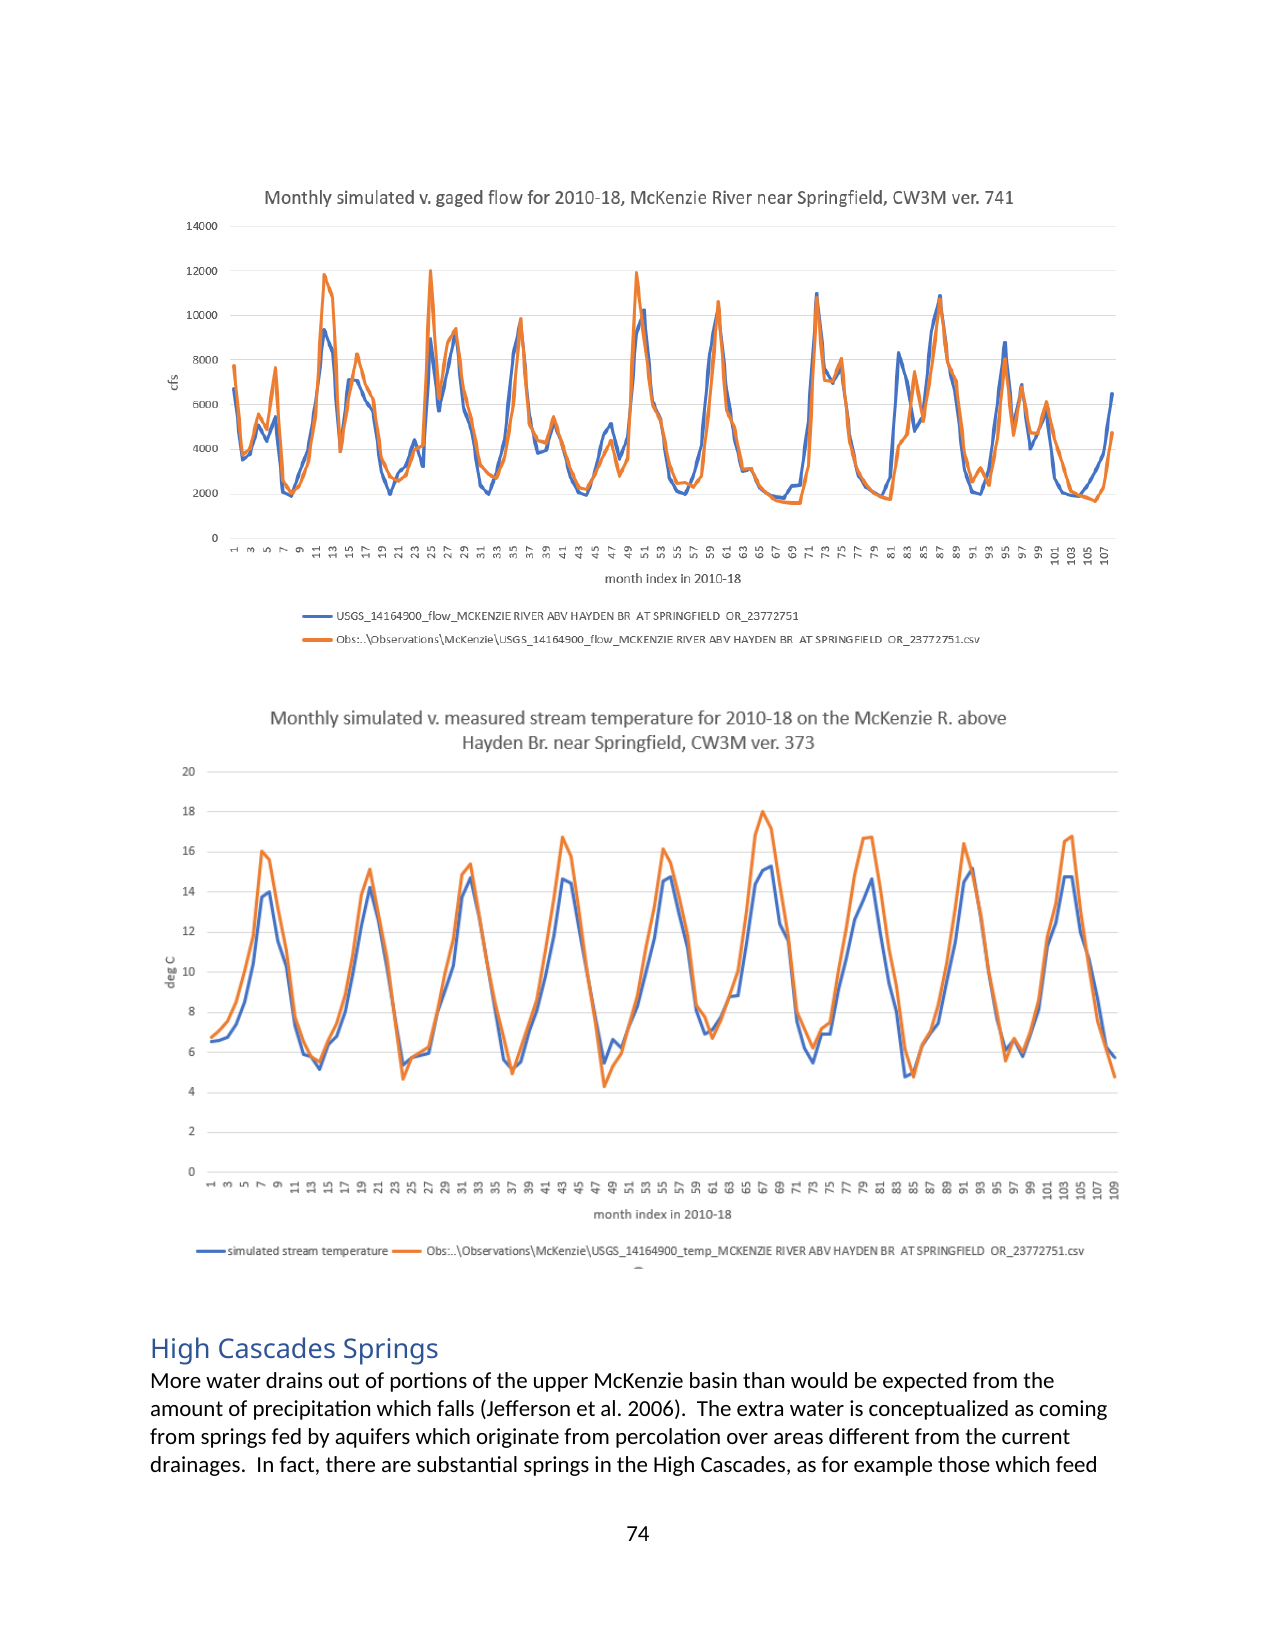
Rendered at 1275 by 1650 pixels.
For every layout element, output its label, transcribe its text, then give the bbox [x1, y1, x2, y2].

subtitle High Cascades Springs [150, 1329, 1125, 1366]
picture [150, 703, 1125, 1269]
picture [150, 178, 1125, 648]
